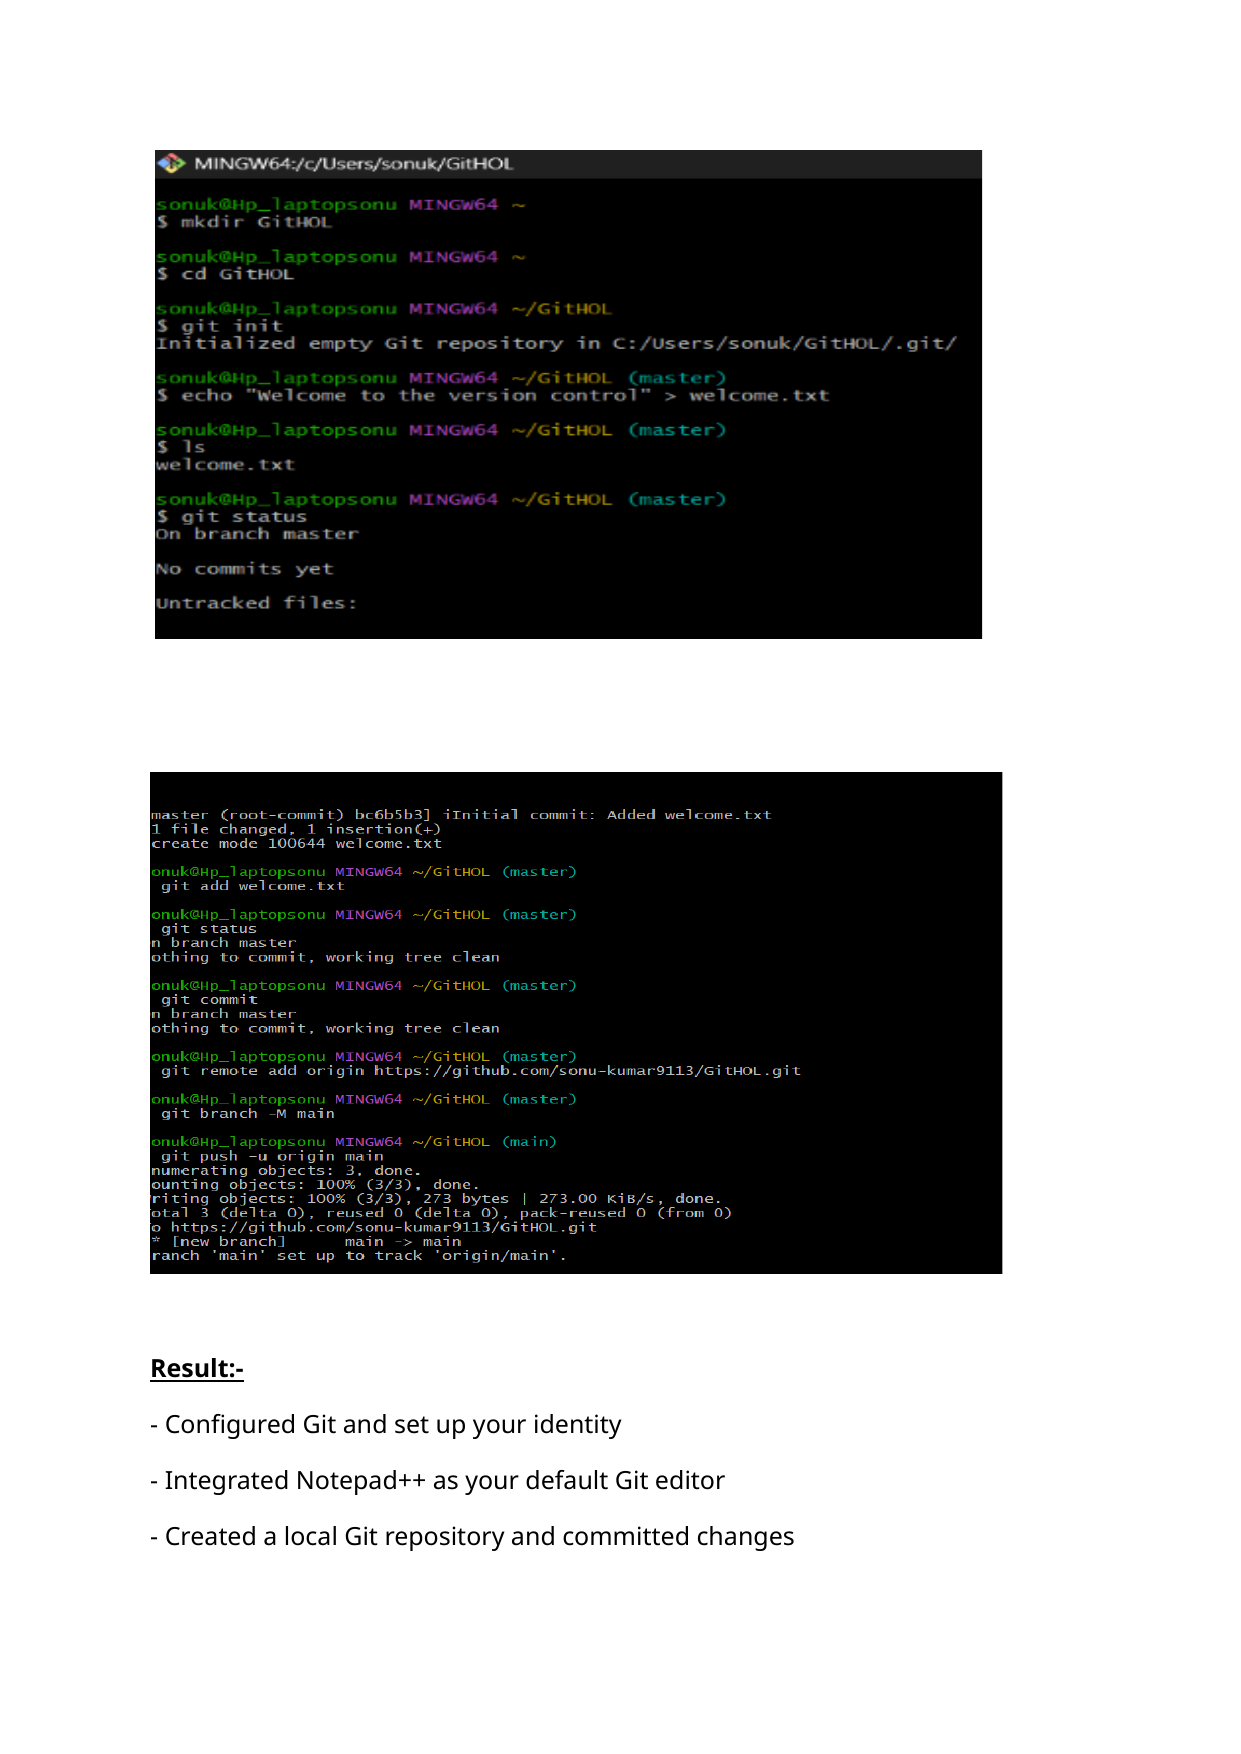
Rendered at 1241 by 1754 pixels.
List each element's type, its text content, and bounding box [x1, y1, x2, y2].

text - Configured Git and set up your identity [150, 1407, 1090, 1441]
picture [150, 772, 1003, 1274]
text Result:- [150, 1351, 1090, 1385]
text - Created a local Git repository and committed changes [150, 1518, 1090, 1553]
picture [155, 150, 983, 639]
text - Integrated Notepad++ as your default Git editor [150, 1463, 1090, 1497]
